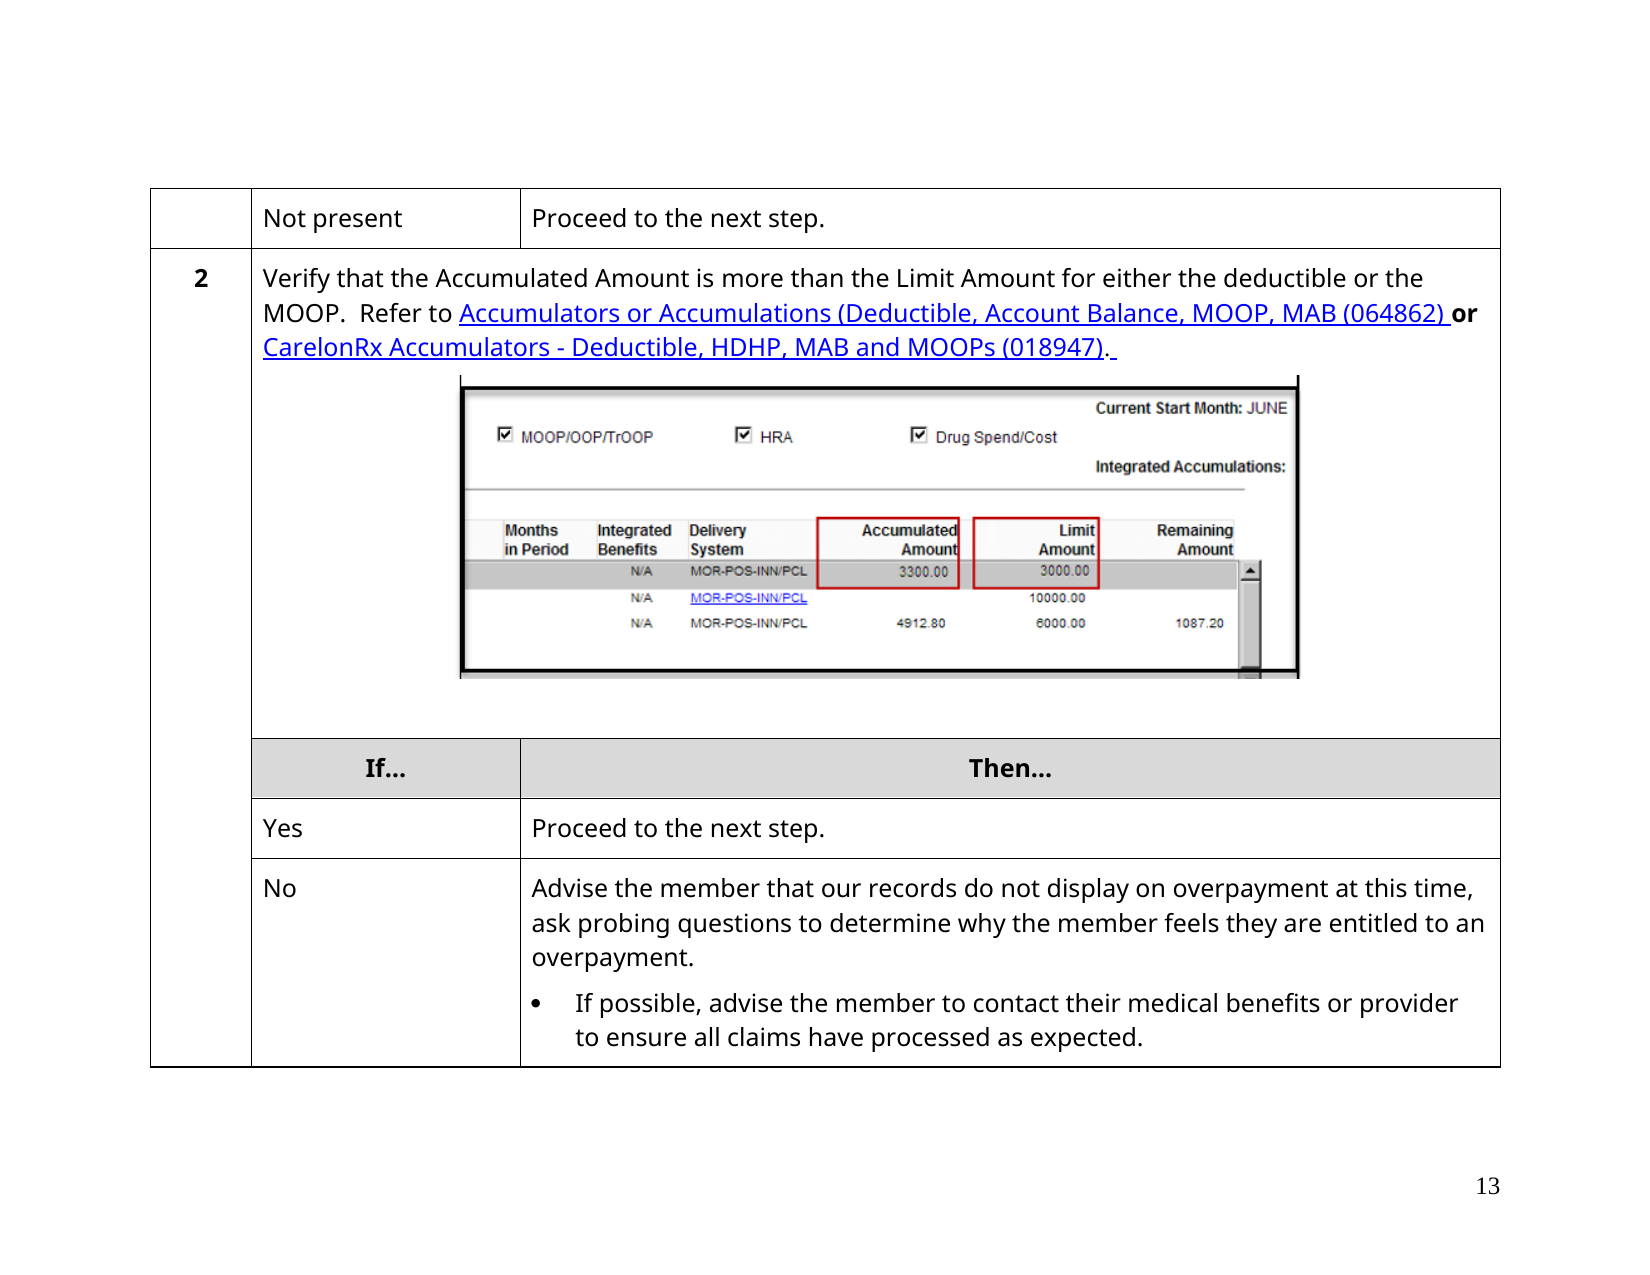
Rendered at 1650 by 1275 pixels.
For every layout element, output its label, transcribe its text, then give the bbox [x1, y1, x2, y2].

table_cell Yes [252, 799, 520, 858]
table_cell 2 [151, 249, 251, 1066]
table_cell Not present [252, 189, 520, 248]
table_cell Then… [521, 739, 1500, 797]
table_cell No [252, 859, 520, 1066]
table_cell Proceed to the next step. [521, 189, 1500, 248]
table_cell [521, 859, 1500, 1066]
table_cell If… [252, 739, 520, 797]
table_cell Verify that the Accumulated Amount is more than the Limit Amount for either the deductible or the MOOP. Refer to Accumulators or Accumulations (Deductible, Account Balance, MOOP, MAB (064862) or CarelonRx Accumulators - Deductible, HDHP, MAB and MOOPs (018947). [252, 249, 1500, 737]
table_cell Proceed to the next step. [521, 799, 1500, 858]
picture [451, 375, 1302, 679]
